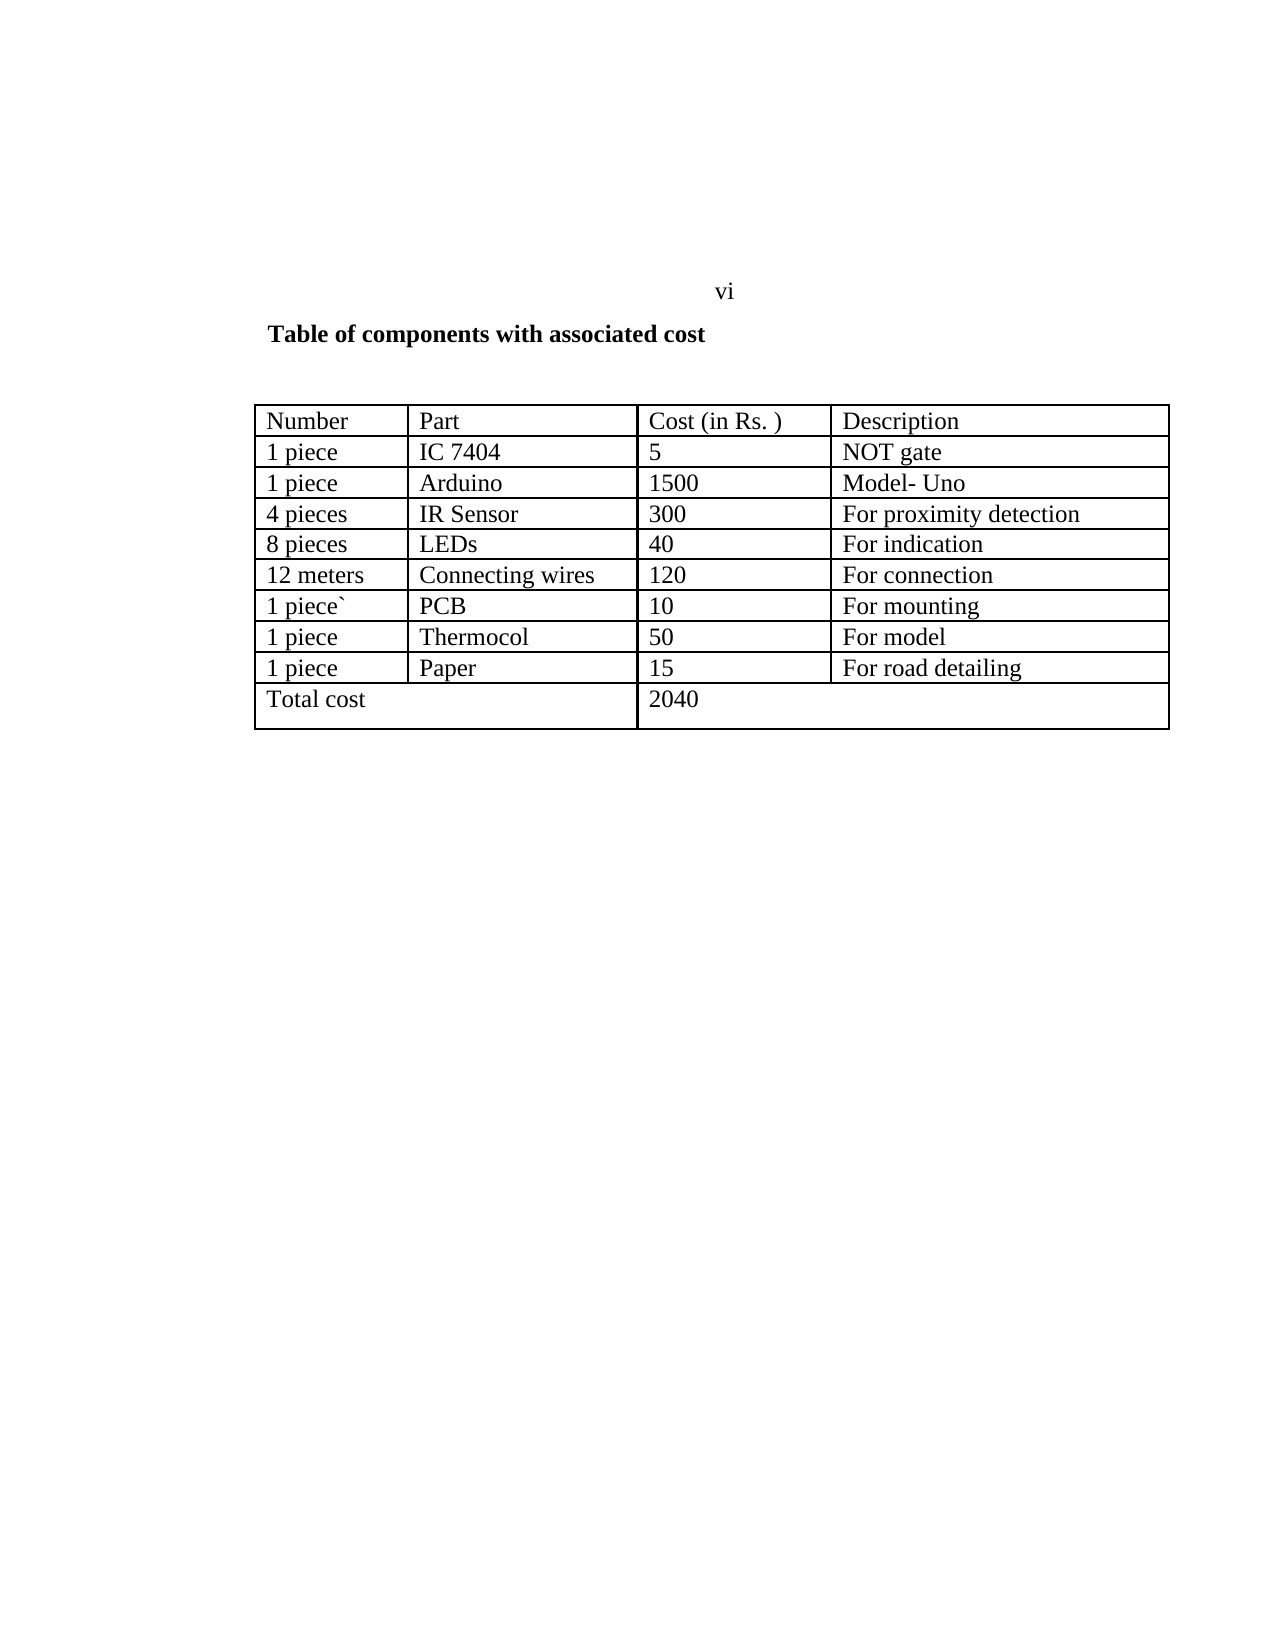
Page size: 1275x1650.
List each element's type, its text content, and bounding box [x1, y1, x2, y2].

table_cell 1 piece` [256, 591, 407, 620]
table_header Description [832, 406, 1168, 435]
table_cell 1 piece [256, 437, 407, 466]
table_cell Total cost [256, 684, 636, 727]
table_cell 8 pieces [256, 530, 407, 558]
table_header Number [256, 406, 407, 435]
table_cell 4 pieces [256, 499, 407, 527]
table_cell For proximity detection [832, 499, 1168, 527]
table_cell Arduino [409, 468, 636, 497]
table_cell 10 [639, 591, 830, 620]
table_cell 1 piece [256, 653, 407, 682]
table_cell 300 [639, 499, 830, 527]
table_cell 1 piece [256, 468, 407, 497]
table_cell PCB [409, 591, 636, 620]
table_cell Connecting wires [409, 560, 636, 589]
table_cell For model [832, 622, 1168, 651]
table_cell 1 piece [256, 622, 407, 651]
table_cell 40 [639, 530, 830, 558]
table_cell Thermocol [409, 622, 636, 651]
table_cell 5 [639, 437, 830, 466]
table_cell IC 7404 [409, 437, 636, 466]
table_cell 2040 [639, 684, 1168, 727]
table_cell For mounting [832, 591, 1168, 620]
table_cell LEDs [409, 530, 636, 558]
table_cell NOT gate [832, 437, 1168, 466]
table_cell 50 [639, 622, 830, 651]
table_cell Model- Uno [832, 468, 1168, 497]
text Table of components with associated cost [267, 319, 1181, 348]
table_cell For road detailing [832, 653, 1168, 682]
table_cell IR Sensor [409, 499, 636, 527]
text vi [267, 276, 1181, 305]
table_cell 1500 [639, 468, 830, 497]
table_cell 15 [639, 653, 830, 682]
table_cell 120 [639, 560, 830, 589]
table_cell 12 meters [256, 560, 407, 589]
table_cell For indication [832, 530, 1168, 558]
table_header Cost (in Rs. ) [639, 406, 830, 435]
table_cell For connection [832, 560, 1168, 589]
table_cell Paper [409, 653, 636, 682]
table_header Part [409, 406, 636, 435]
